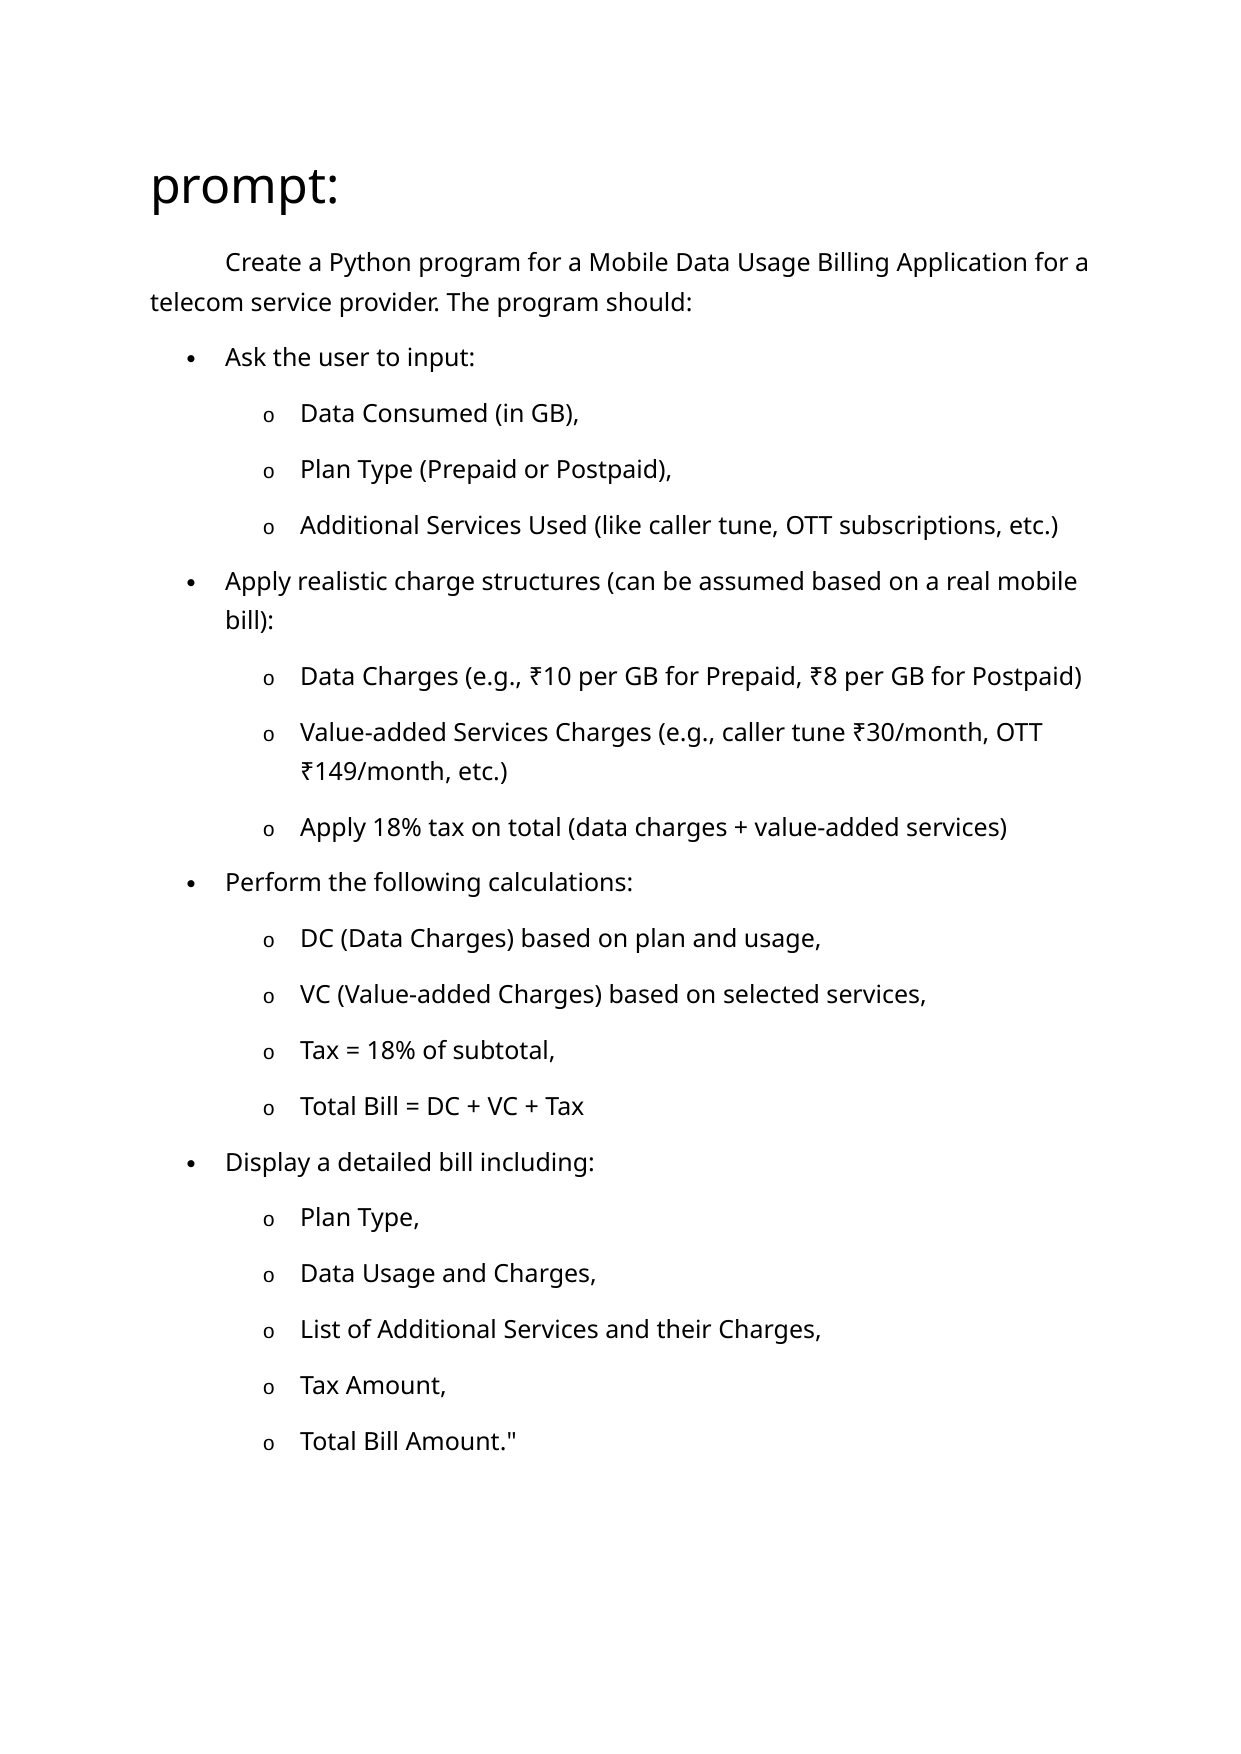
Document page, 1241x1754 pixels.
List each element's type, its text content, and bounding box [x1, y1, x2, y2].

text prompt: [150, 150, 1090, 218]
list Perform the following calculations: [187, 865, 1090, 899]
list Total Bill = DC + VC + Tax [262, 1088, 1090, 1122]
list Additional Services Used (like caller tune, OTT subscriptions, etc.) [262, 507, 1090, 542]
list DC (Data Charges) based on plan and usage, [262, 921, 1090, 955]
list Data Usage and Charges, [262, 1256, 1090, 1290]
list Ask the user to input: [187, 340, 1090, 374]
list VC (Value-added Charges) based on selected services, [262, 977, 1090, 1011]
list List of Additional Services and their Charges, [262, 1312, 1090, 1346]
list Display a detailed bill including: [187, 1144, 1090, 1178]
list Plan Type (Prepaid or Postpaid), [262, 452, 1090, 486]
text Create a Python program for a Mobile Data Usage Billing Application for a telecom service provider. The program should: [150, 245, 1090, 318]
list Data Charges (e.g., ₹10 per GB for Prepaid, ₹8 per GB for Postpaid) [262, 658, 1090, 692]
list Tax = 18% of subtotal, [262, 1032, 1090, 1067]
list Apply 18% tax on total (data charges + value-added services) [262, 809, 1090, 843]
list Tax Amount, [262, 1367, 1090, 1402]
list Apply realistic charge structures (can be assumed based on a real mobile bill): [187, 563, 1090, 637]
list Value-added Services Charges (e.g., caller tune ₹30/month, OTT ₹149/month, etc.) [262, 714, 1090, 787]
list Total Bill Amount." [262, 1423, 1090, 1457]
list Data Consumed (in GB), [262, 396, 1090, 430]
list Plan Type, [262, 1200, 1090, 1234]
